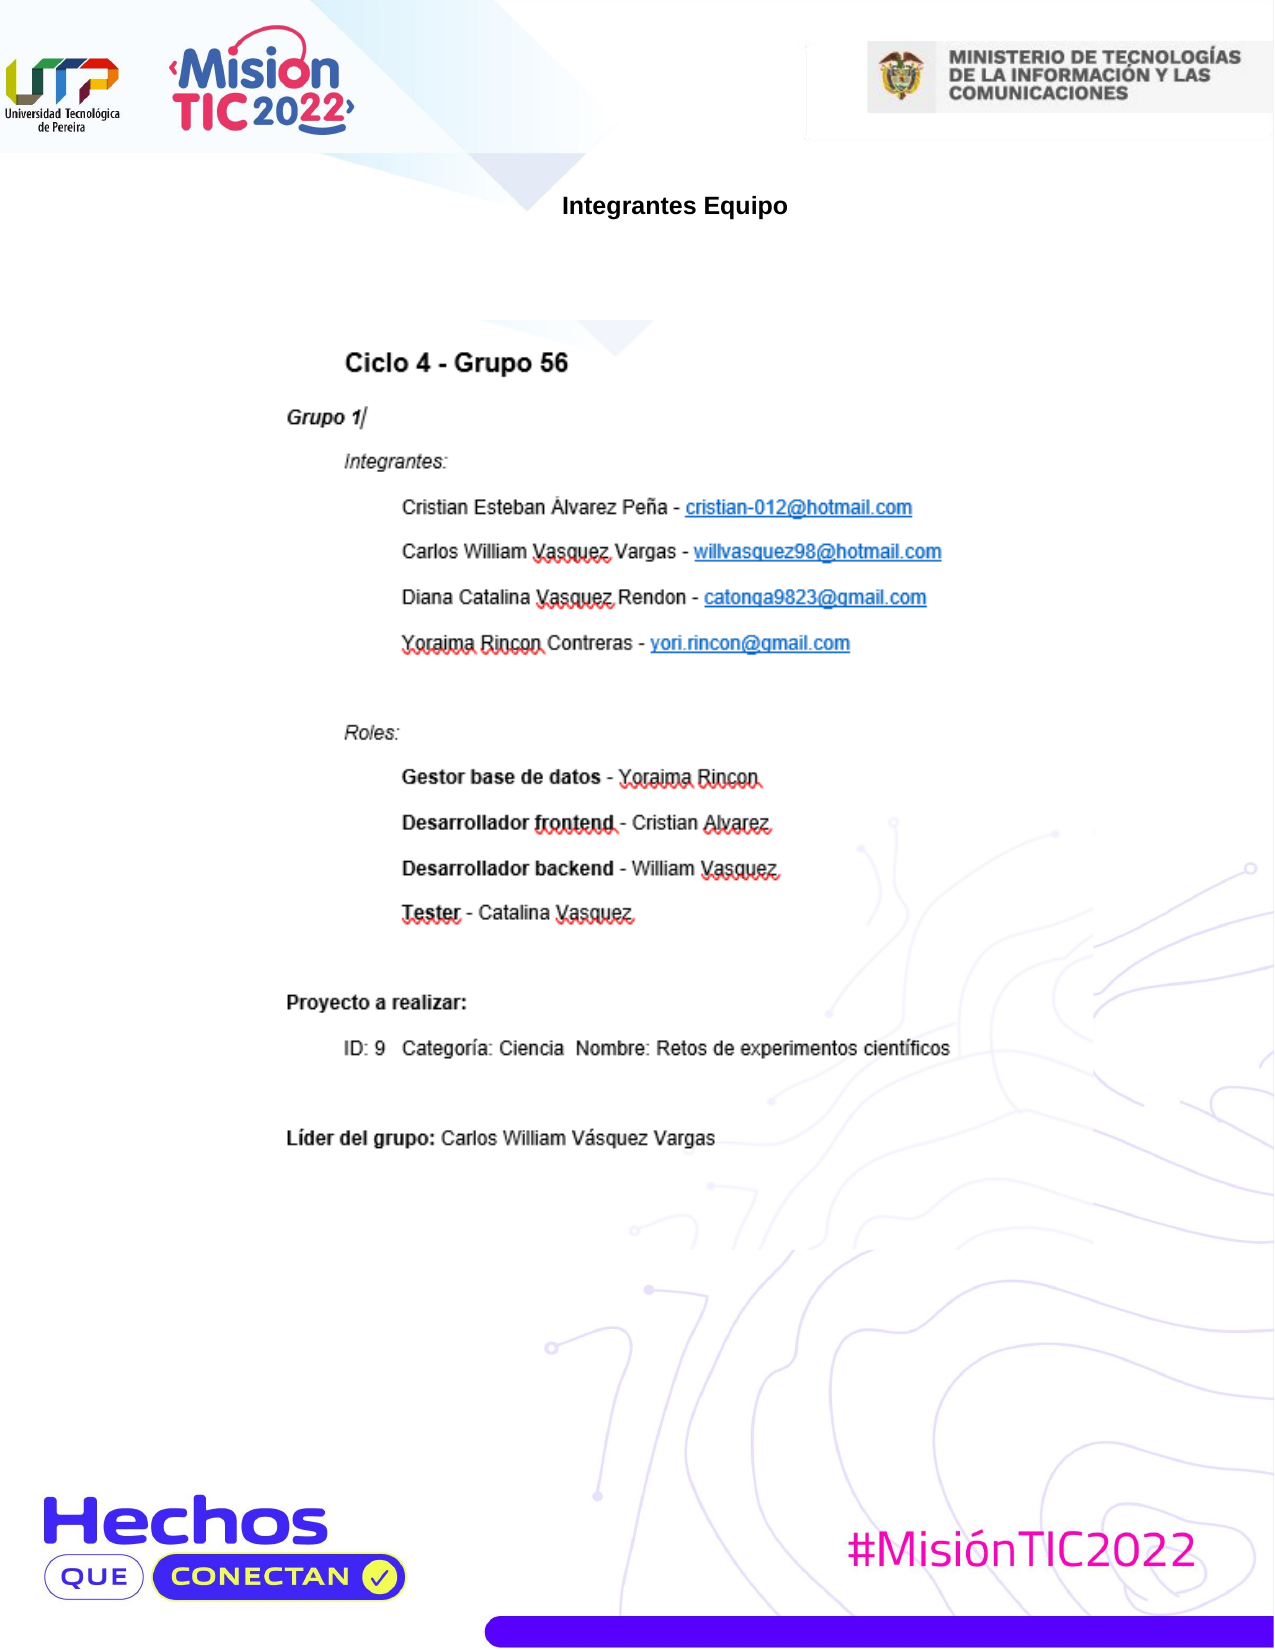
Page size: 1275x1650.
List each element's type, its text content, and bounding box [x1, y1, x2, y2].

text Integrantes Equipo [252, 191, 1098, 219]
picture [0, 0, 1274, 1649]
